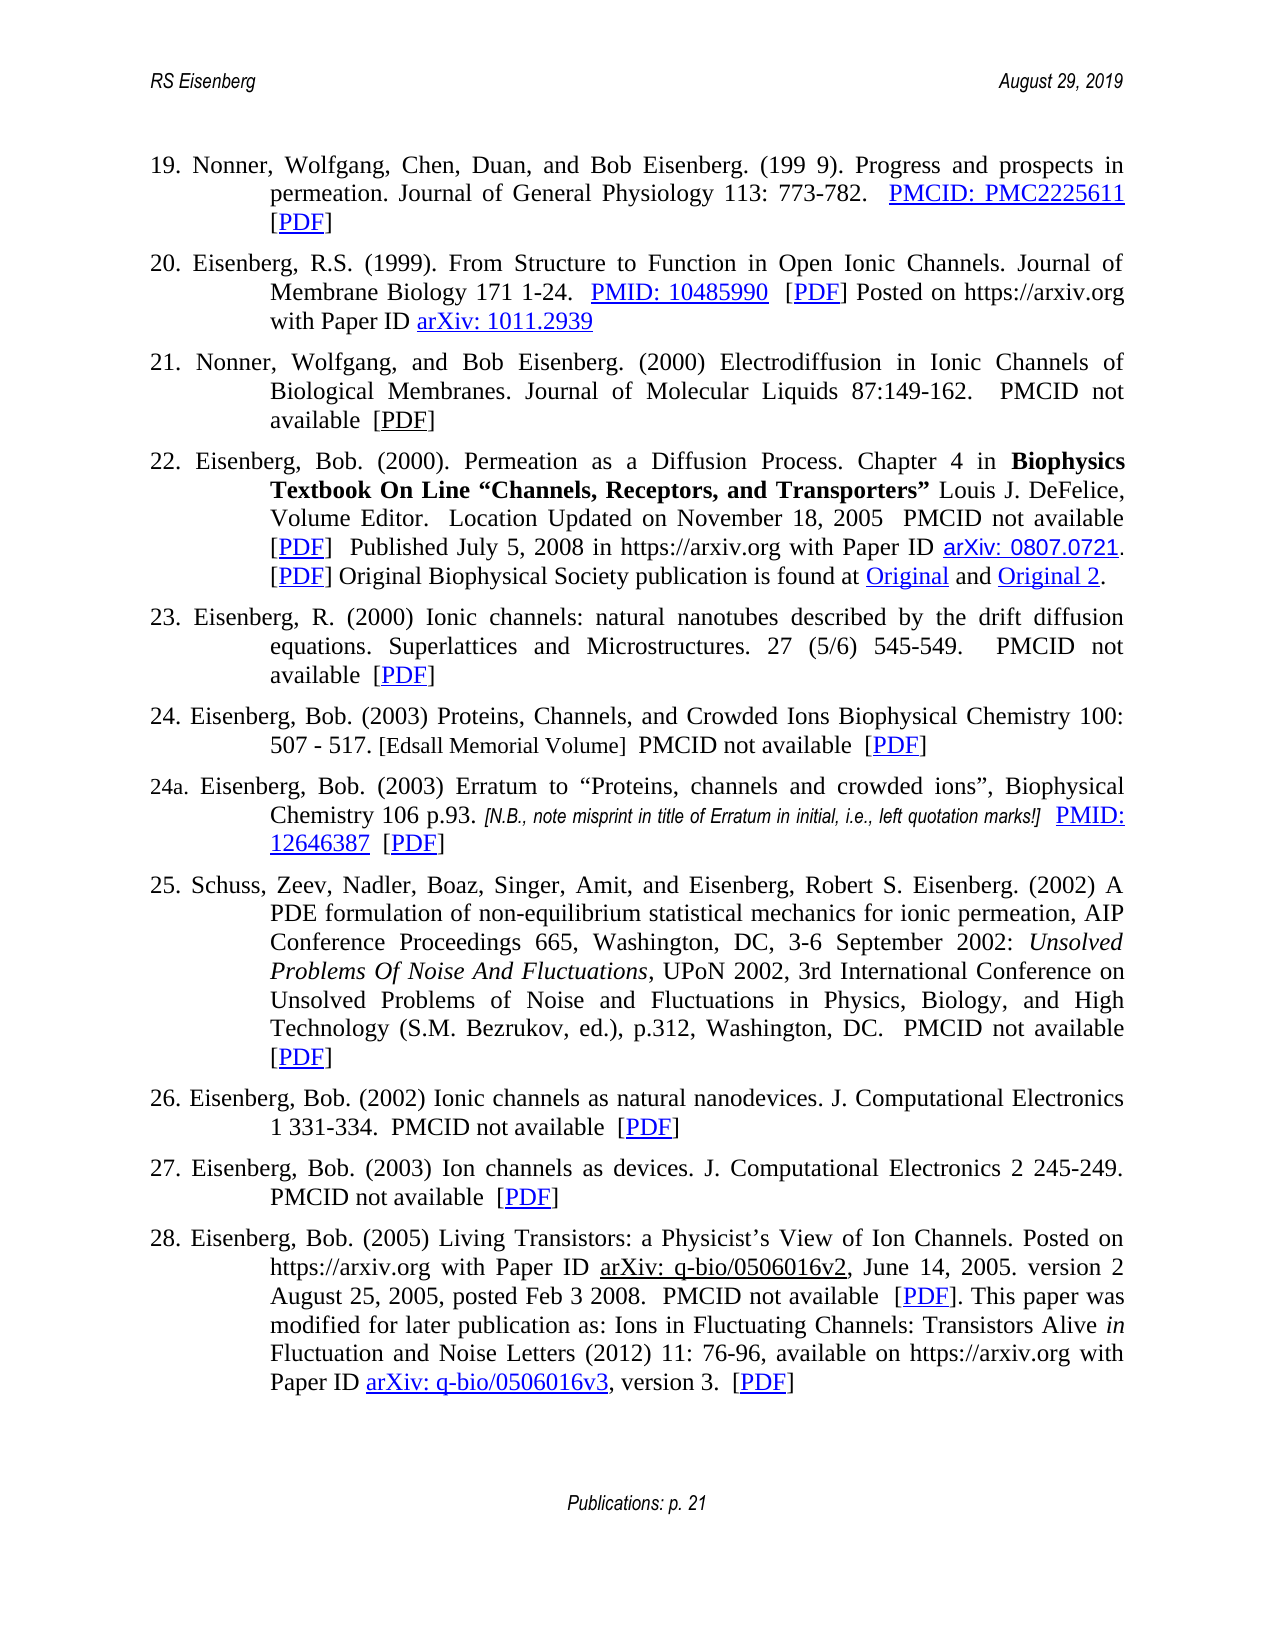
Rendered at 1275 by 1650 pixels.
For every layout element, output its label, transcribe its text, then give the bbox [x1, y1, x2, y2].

text 28. Eisenberg, Bob. (2005) Living Transistors: a Physicist’s View of Ion Channels. Posted on https://arxiv.org with Paper ID arXiv: q-bio/0506016v2, June 14, 2005. version 2 August 25, 2005, posted Feb 3 2008. PMCID not available [PDF]. This paper was modified for later publication as: Ions in Fluctuating Channels: Transistors Alive in Fluctuation and Noise Letters (2012) 11: 76-96, available on https://arxiv.org with Paper ID arXiv: q-bio/0506016v3, version 3. [PDF] [150, 1223, 1125, 1396]
text 20. Eisenberg, R.S. (1999). From Structure to Function in Open Ionic Channels. Journal of Membrane Biology 171 1-24. PMID: 10485990 [PDF] Posted on https://arxiv.org with Paper ID arXiv: 1011.2939 [150, 248, 1125, 335]
text 25. Schuss, Zeev, Nadler, Boaz, Singer, Amit, and Eisenberg, Robert S. Eisenberg. (2002) A PDE formulation of non-equilibrium statistical mechanics for ionic permeation, AIP Conference Proceedings 665, Washington, DC, 3-6 September 2002: Unsolved Problems Of Noise And Fluctuations, UPoN 2002, 3rd International Conference on Unsolved Problems of Noise and Fluctuations in Physics, Biology, and High Technology (S.M. Bezrukov, ed.), p.312, Washington, DC. PMCID not available [PDF] [150, 870, 1125, 1071]
text 27. Eisenberg, Bob. (2003) Ion channels as devices. J. Computational Electronics 2 245-249. PMCID not available [PDF] [150, 1153, 1125, 1211]
text 24. Eisenberg, Bob. (2003) Proteins, Channels, and Crowded Ions Biophysical Chemistry 100: 507 - 517. [Edsall Memorial Volume] PMCID not available [PDF] [150, 701, 1125, 758]
text 22. Eisenberg, Bob. (2000). Permeation as a Diffusion Process. Chapter 4 in Biophysics Textbook On Line “Channels, Receptors, and Transporters” Louis J. DeFelice, Volume Editor. Location Updated on November 18, 2005 PMCID not available [PDF] Published July 5, 2008 in https://arxiv.org with Paper ID arXiv: 0807.0721. [PDF] Original Biophysical Society publication is found at Original and Original 2. [150, 446, 1125, 590]
text 26. Eisenberg, Bob. (2002) Ionic channels as natural nanodevices. J. Computational Electronics 1 331-334. PMCID not available [PDF] [150, 1083, 1125, 1141]
text 23. Eisenberg, R. (2000) Ionic channels: natural nanotubes described by the drift diffusion equations. Superlattices and Microstructures. 27 (5/6) 545-549. PMCID not available [PDF] [150, 602, 1125, 688]
text 19. Nonner, Wolfgang, Chen, Duan, and Bob Eisenberg. (199 9). Progress and prospects in permeation. Journal of General Physiology 113: 773-782. PMCID: PMC2225611 [PDF] [150, 150, 1125, 236]
text 21. Nonner, Wolfgang, and Bob Eisenberg. (2000) Electrodiffusion in Ionic Channels of Biological Membranes. Journal of Molecular Liquids 87:149-162. PMCID not available [PDF] [150, 347, 1125, 433]
text 24a. Eisenberg, Bob. (2003) Erratum to “Proteins, channels and crowded ions”, Biophysical Chemistry 106 p.93. [N.B., note misprint in title of Erratum in initial, i.e., left quotation marks!] PMID: 12646387 [PDF] [150, 771, 1125, 857]
